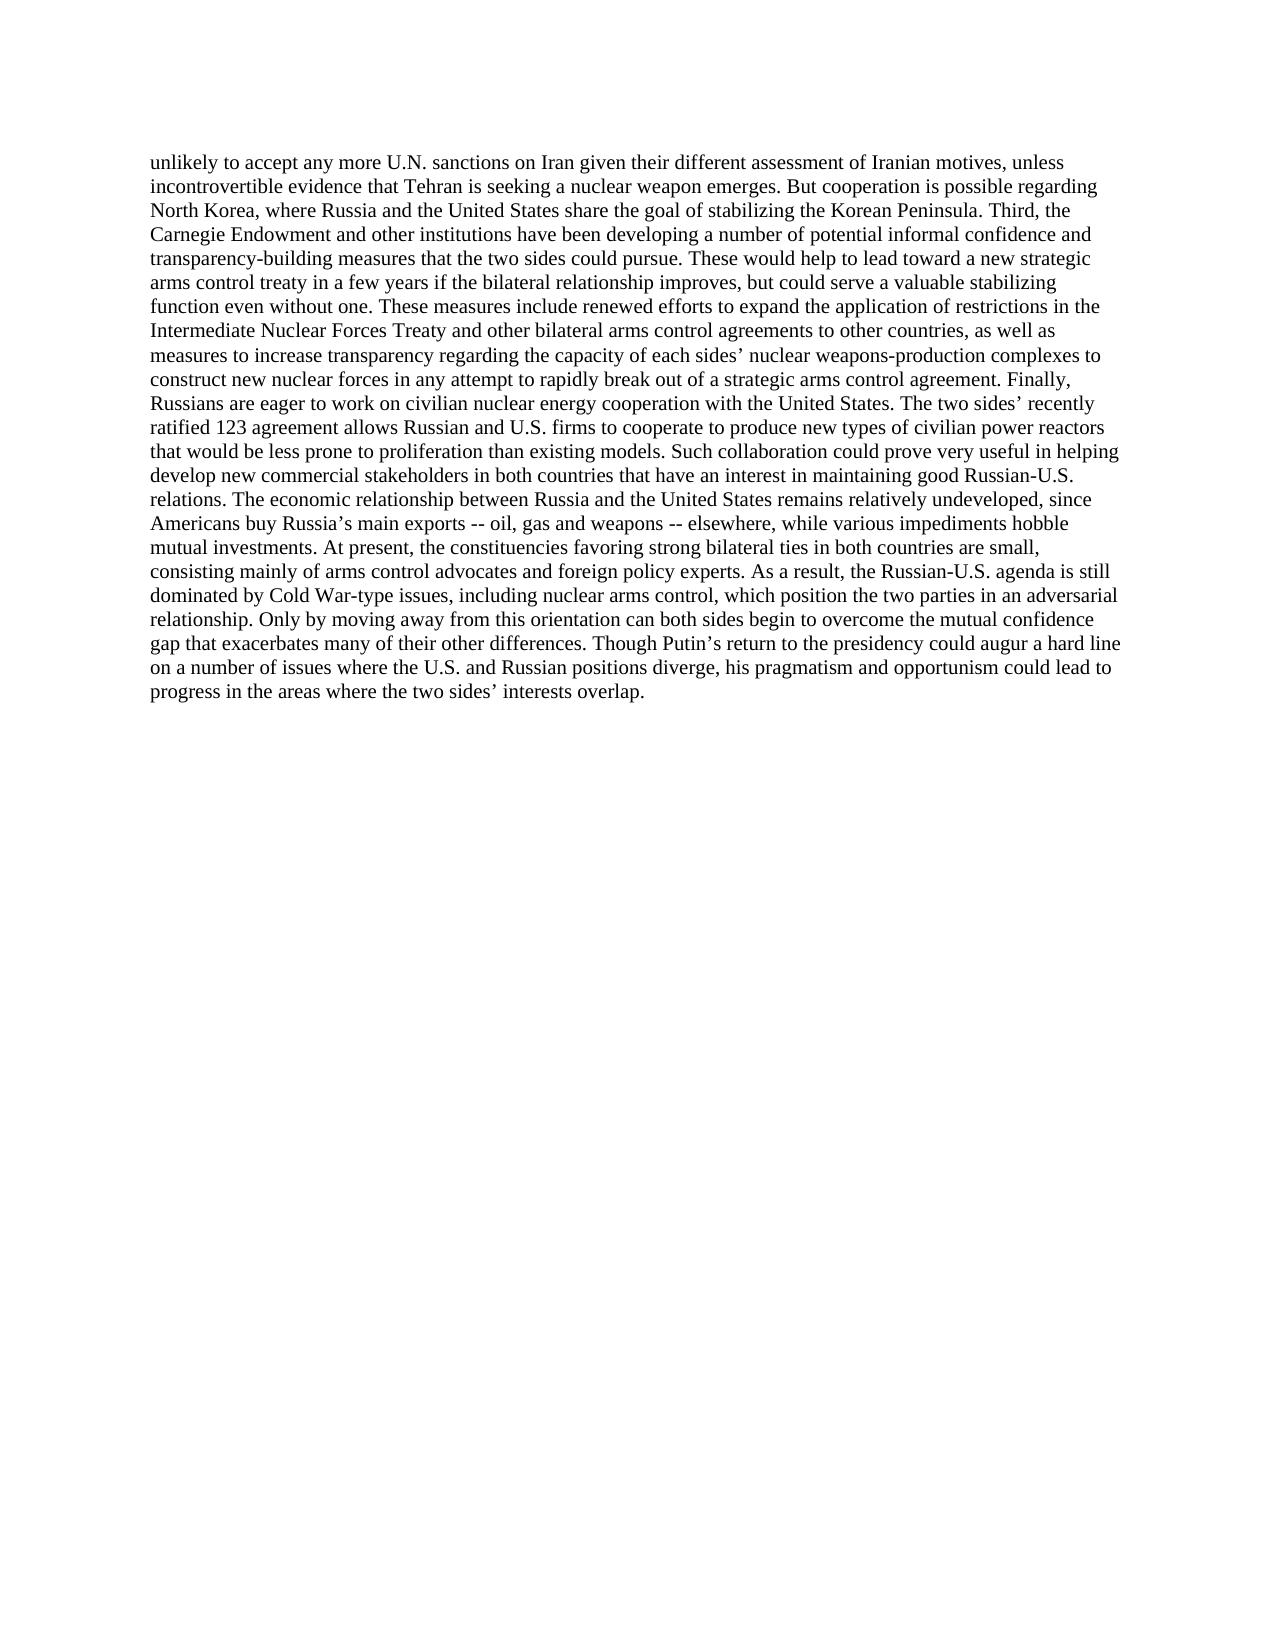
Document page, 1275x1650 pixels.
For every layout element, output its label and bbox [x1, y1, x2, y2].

text [150, 150, 1125, 703]
